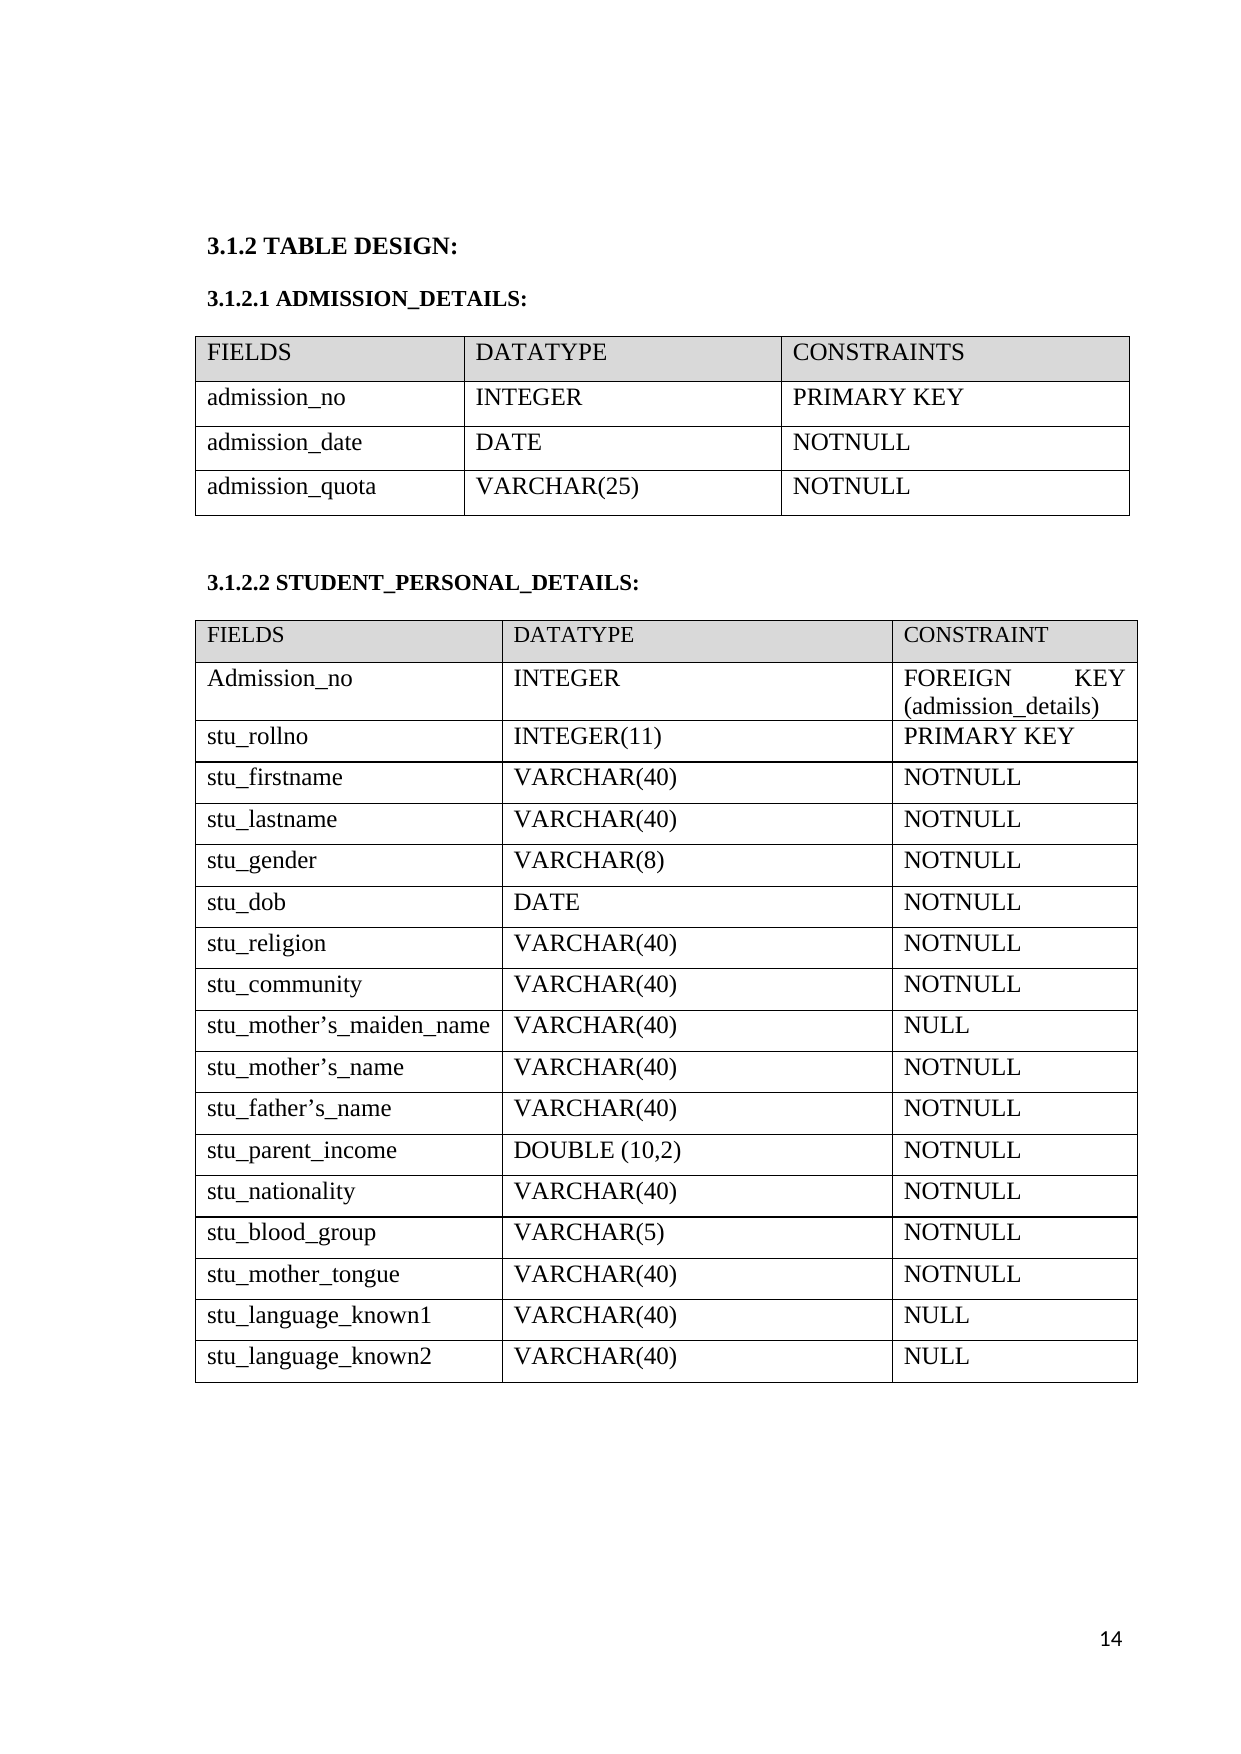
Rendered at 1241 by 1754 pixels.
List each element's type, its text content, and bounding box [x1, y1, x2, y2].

table_cell VARCHAR(40) [503, 1341, 892, 1382]
table_cell NOTNULL [893, 1176, 1137, 1216]
table_cell NOTNULL [893, 928, 1137, 968]
table_cell VARCHAR(40) [503, 1011, 892, 1051]
table_cell NOTNULL [893, 1218, 1137, 1258]
table_cell NOTNULL [893, 887, 1137, 927]
table_cell Admission_no [196, 663, 502, 720]
table_cell stu_father’s_name [196, 1093, 502, 1134]
table_cell VARCHAR(40) [503, 969, 892, 1009]
table_cell VARCHAR(40) [503, 1176, 892, 1216]
table_header FIELDS [196, 621, 502, 662]
table_cell stu_gender [196, 845, 502, 886]
table_cell admission_no [196, 382, 464, 426]
table_cell VARCHAR(5) [503, 1218, 892, 1258]
text 3.1.2.2 STUDENT_PERSONAL_DETAILS: [207, 569, 1122, 596]
table_cell stu_lastname [196, 804, 502, 844]
table_cell stu_nationality [196, 1176, 502, 1216]
table_cell NOTNULL [893, 1259, 1137, 1299]
text 3.1.2.1 ADMISSION_DETAILS: [207, 285, 1122, 311]
table_cell NOTNULL [893, 1093, 1137, 1134]
table_cell VARCHAR(40) [503, 1093, 892, 1134]
table_cell admission_date [196, 427, 464, 470]
table_cell stu_religion [196, 928, 502, 968]
table_cell PRIMARY KEY [782, 382, 1129, 426]
table_cell NOTNULL [893, 1135, 1137, 1175]
table_cell NOTNULL [893, 969, 1137, 1009]
table_cell stu_language_known1 [196, 1300, 502, 1340]
table_cell stu_mother’s_maiden_name [196, 1011, 502, 1051]
table_cell NULL [893, 1341, 1137, 1382]
table_header CONSTRAINTS [782, 337, 1129, 381]
table_cell FOREIGN KEY (admission_details) [893, 663, 1137, 720]
table_cell NOTNULL [893, 845, 1137, 886]
table_cell stu_mother_tongue [196, 1259, 502, 1299]
table_cell NULL [893, 1300, 1137, 1340]
table_cell VARCHAR(40) [503, 804, 892, 844]
table_cell PRIMARY KEY [893, 721, 1137, 761]
table_cell NULL [893, 1011, 1137, 1051]
table_cell stu_dob [196, 887, 502, 927]
table_cell DATE [503, 887, 892, 927]
table_cell INTEGER [503, 663, 892, 720]
table_cell stu_community [196, 969, 502, 1009]
table_cell DATE [465, 427, 781, 470]
table_cell VARCHAR(40) [503, 1259, 892, 1299]
table_cell stu_mother’s_name [196, 1052, 502, 1092]
table_cell stu_language_known2 [196, 1341, 502, 1382]
table_cell stu_blood_group [196, 1218, 502, 1258]
table_cell VARCHAR(8) [503, 845, 892, 886]
table_cell stu_parent_income [196, 1135, 502, 1175]
text 3.1.2 TABLE DESIGN: [207, 231, 1122, 260]
table_header FIELDS [196, 337, 464, 381]
table_cell NOTNULL [893, 804, 1137, 844]
table_cell VARCHAR(40) [503, 1052, 892, 1092]
table_cell NOTNULL [893, 763, 1137, 803]
table_cell VARCHAR(40) [503, 928, 892, 968]
table_cell VARCHAR(25) [465, 471, 781, 515]
table_cell NOTNULL [893, 1052, 1137, 1092]
table_cell INTEGER(11) [503, 721, 892, 761]
table_cell stu_firstname [196, 763, 502, 803]
table_cell DOUBLE (10,2) [503, 1135, 892, 1175]
table_header CONSTRAINT [893, 621, 1137, 662]
table_cell VARCHAR(40) [503, 1300, 892, 1340]
table_header DATATYPE [503, 621, 892, 662]
table_cell stu_rollno [196, 721, 502, 761]
table_cell VARCHAR(40) [503, 763, 892, 803]
table_cell INTEGER [465, 382, 781, 426]
table_cell admission_quota [196, 471, 464, 515]
table_header DATATYPE [465, 337, 781, 381]
table_cell NOTNULL [782, 427, 1129, 470]
table_cell NOTNULL [782, 471, 1129, 515]
